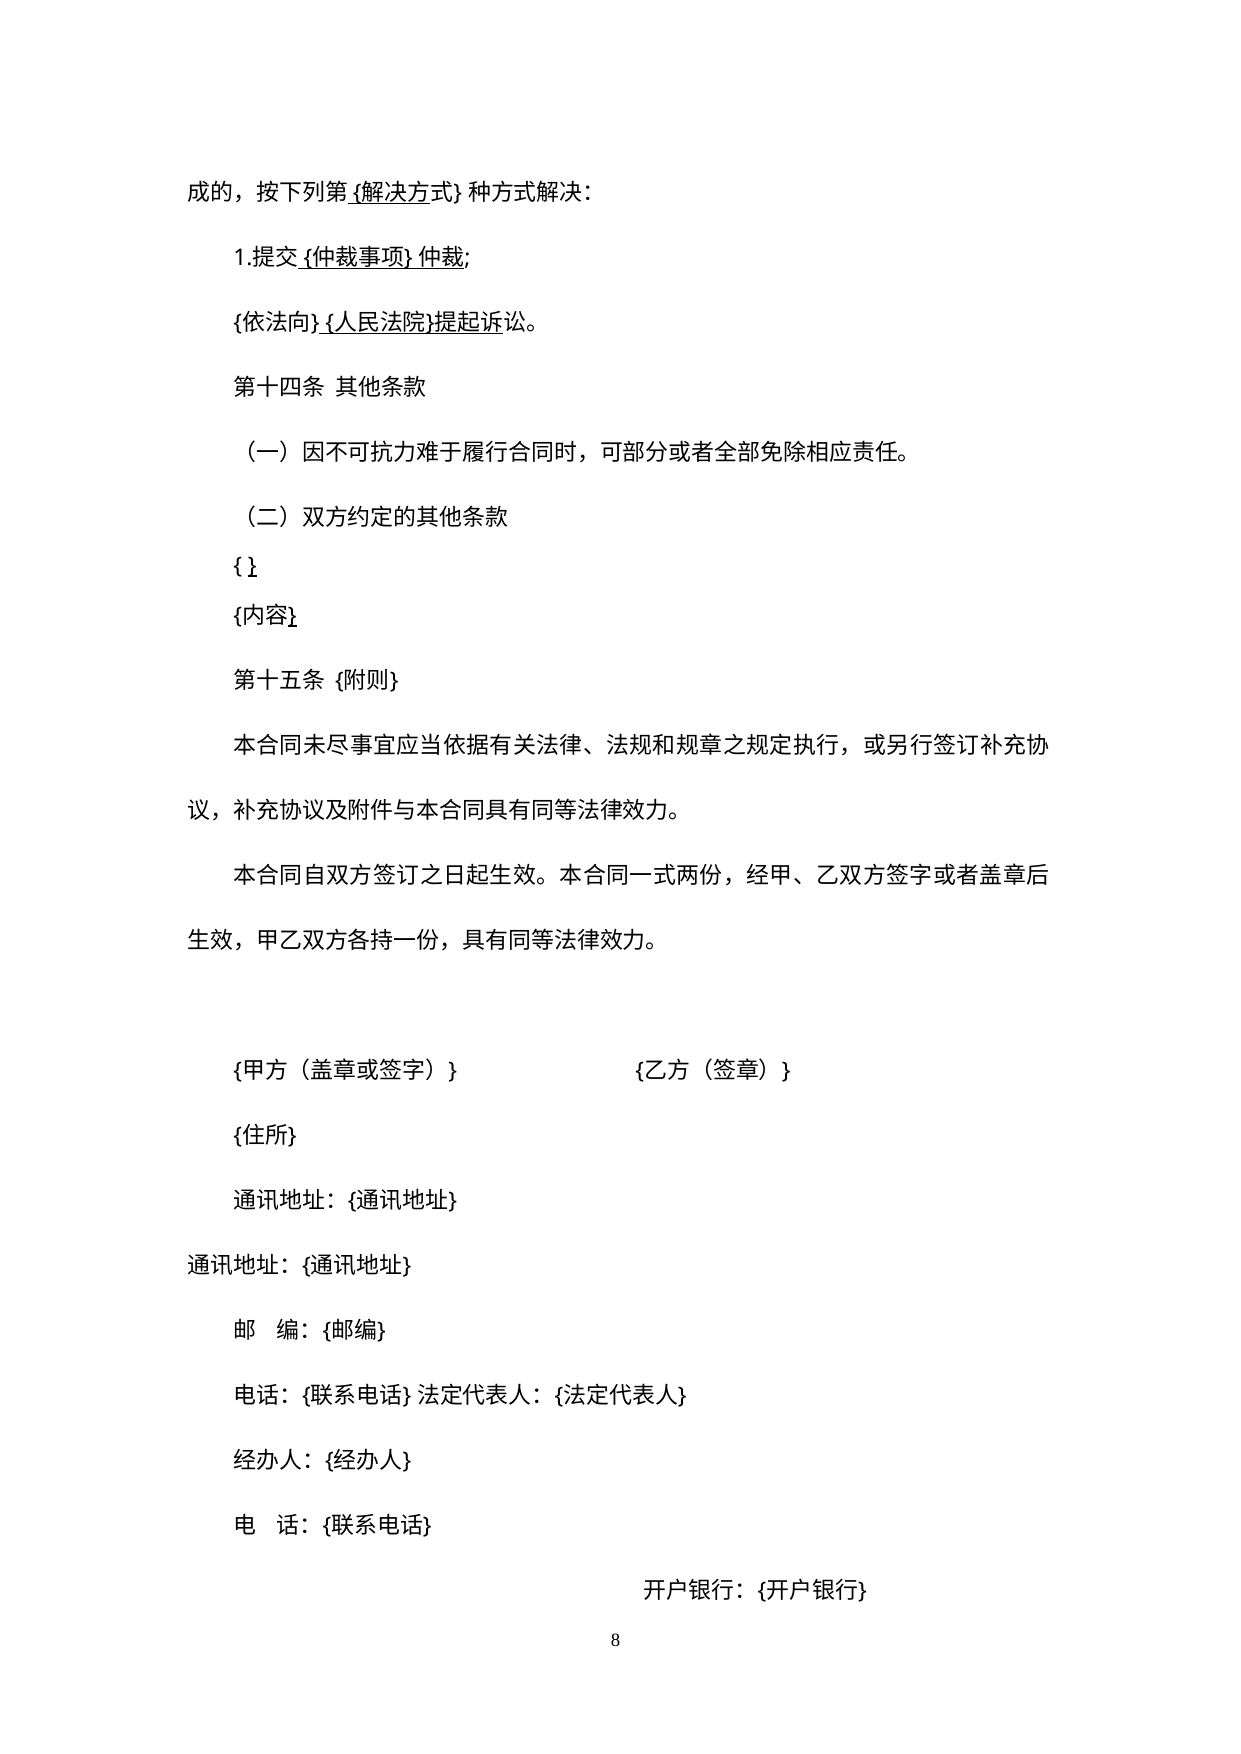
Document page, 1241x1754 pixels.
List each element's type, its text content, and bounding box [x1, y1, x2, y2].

text 通讯地址：{通讯地址} 通讯地址：{通讯地址} [187, 1166, 1051, 1296]
text 经办人：{经办人} [187, 1426, 1051, 1491]
text 电话：{联系电话} 法定代表人：{法定代表人} [187, 1361, 1051, 1426]
text 电 话：{联系电话} [187, 1491, 1051, 1556]
text 本合同未尽事宜应当依据有关法律、法规和规章之规定执行，或另行签订补充协议，补充协议及附件与本合同具有同等法律效力。 [187, 711, 1051, 841]
text 邮 编：{邮编} [187, 1296, 1051, 1361]
text 1.提交 {仲裁事项} 仲裁; [187, 223, 1051, 288]
text {依法向} {人民法院}提起诉讼。 [187, 288, 1051, 353]
text （一）因不可抗力难于履行合同时，可部分或者全部免除相应责任。 [187, 418, 1051, 483]
text （二）双方约定的其他条款 [187, 483, 1051, 548]
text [187, 158, 1051, 223]
text { } [187, 548, 1051, 581]
text 本合同自双方签订之日起生效。本合同一式两份，经甲、乙双方签字或者盖章后生效，甲乙双方各持一份，具有同等法律效力。 [187, 841, 1051, 971]
text {住所} [187, 1101, 1051, 1166]
text {甲方（盖章或签字）} {乙方（签章）} [187, 1036, 1051, 1101]
text 开户银行：{开户银行} [187, 1556, 1051, 1621]
text {内容} [187, 581, 1051, 646]
text 第十五条 {附则} [187, 646, 1051, 711]
text 第十四条 其他条款 [187, 353, 1051, 418]
